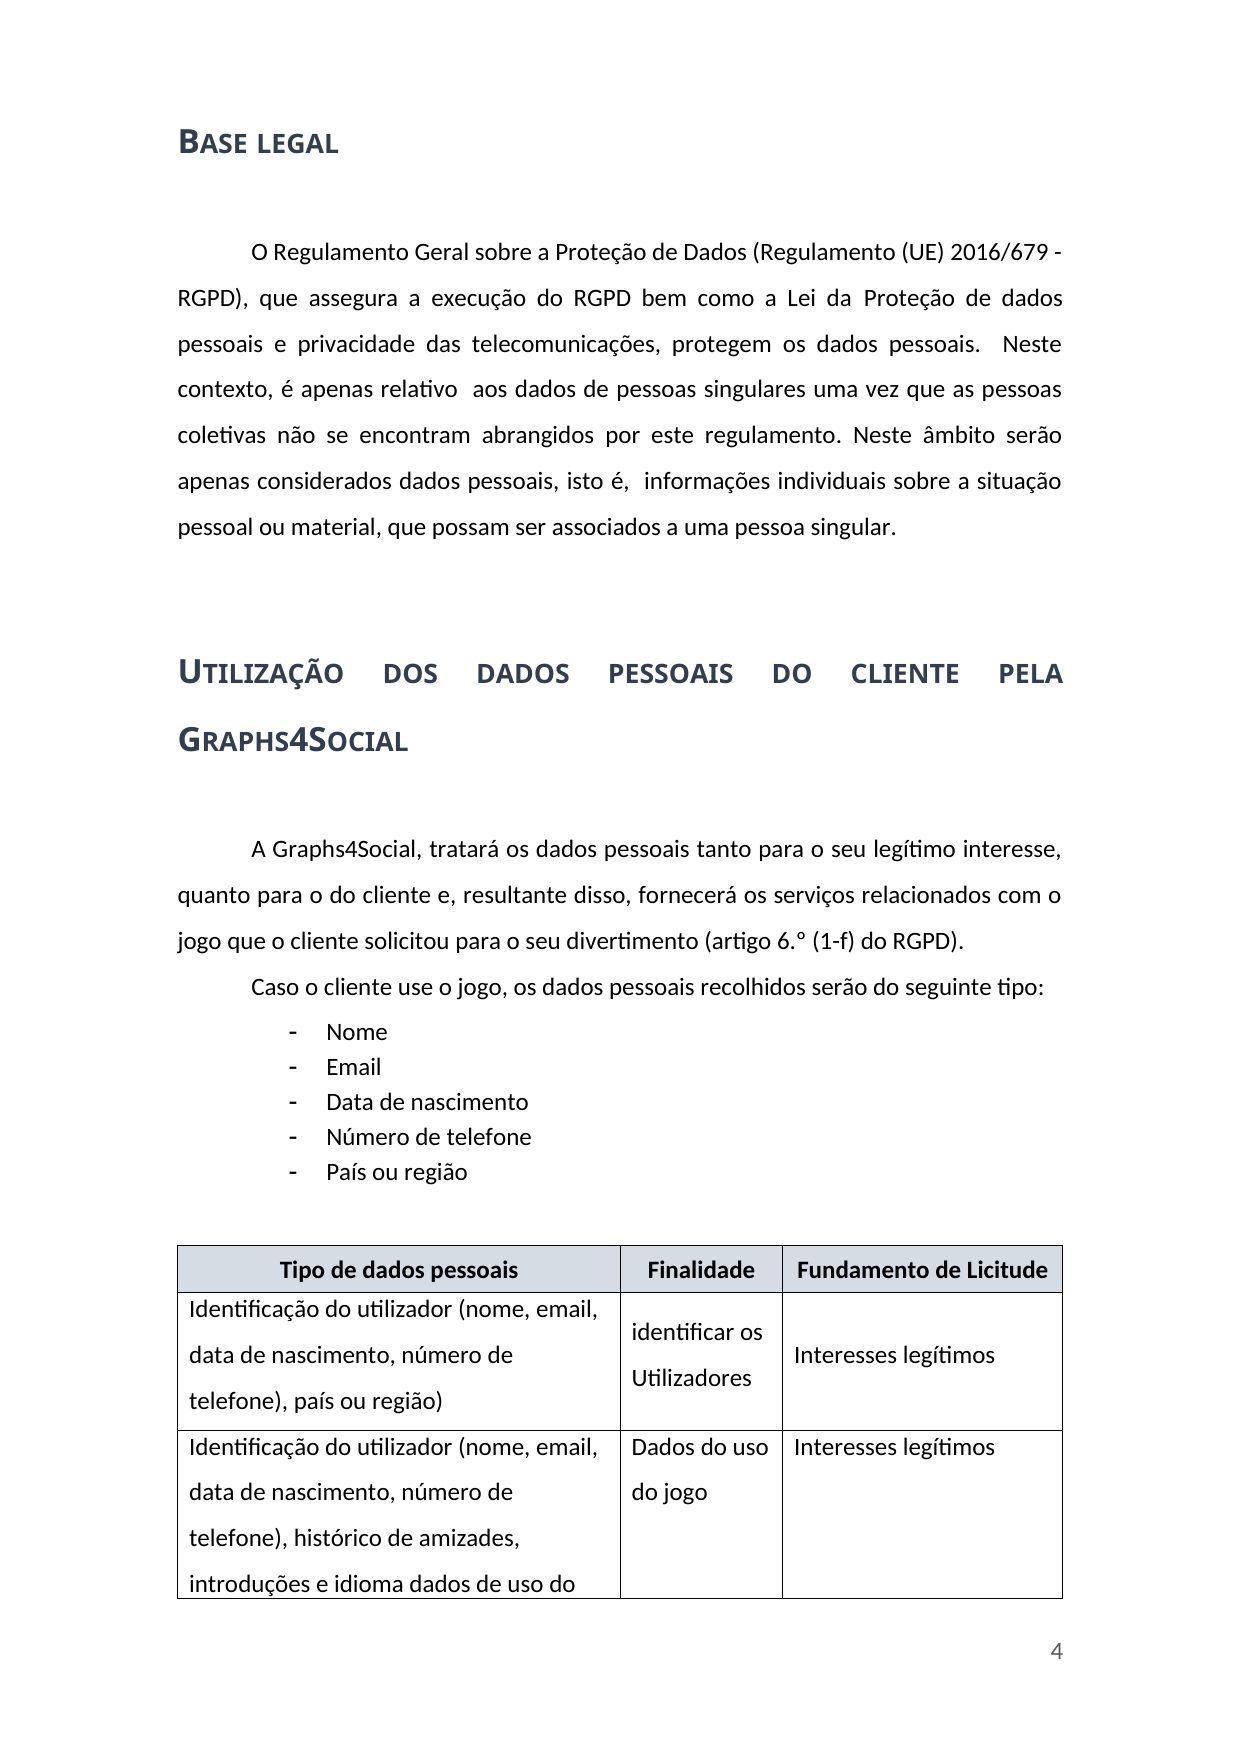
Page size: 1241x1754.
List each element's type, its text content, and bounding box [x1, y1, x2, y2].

text O Regulamento Geral sobre a Proteção de Dados (Regulamento (UE) 2016/679 - RGPD), que ﻿assegura a execução do RGPD bem como a Lei da ﻿Proteção de dados pessoais e privacidade das telecomunicações, protegem os dados pessoais. Neste contexto, é apenas relativo aos dados de pessoas singulares uma vez que as pessoas coletivas não se encontram abrangidos por este regulamento. Neste âmbito serão apenas considerados dados pessoais, isto é, informações individuais sobre a situação pessoal ou material, que possam ser associados a uma pessoa singular. [177, 236, 1063, 541]
list Número de telefone [288, 1122, 1063, 1152]
subtitle Base legal [177, 118, 1063, 164]
table_header Tipo de dados pessoais [178, 1246, 620, 1292]
text A Graphs4Social, tratará os dados pessoais tanto para o seu legítimo interesse, quanto para o do cliente e, resultante disso, fornecerá os serviços relacionados com o jogo que o cliente solicitou para o seu divertimento (artigo 6.º (1-f) do RGPD). [177, 834, 1063, 956]
table_header Finalidade [621, 1246, 782, 1292]
subtitle Utilização dos dados pessoais do cliente pela Graphs4Social [177, 647, 1063, 761]
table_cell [621, 1431, 782, 1598]
table_cell identificar os Utilizadores [621, 1293, 782, 1429]
table_header Fundamento de Licitude [783, 1246, 1062, 1292]
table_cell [178, 1431, 620, 1598]
list Data de nascimento [288, 1087, 1063, 1117]
list País ou região [288, 1157, 1063, 1187]
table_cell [783, 1431, 1062, 1598]
text Caso o cliente use o jogo, os dados pessoais recolhidos serão do seguinte tipo: [177, 971, 1063, 1001]
table_cell Identificação do utilizador (nome, email, data de nascimento, número de telefone), país ou região) [178, 1293, 620, 1429]
list Nome [288, 1017, 1063, 1047]
list Email [288, 1052, 1063, 1082]
table_cell Interesses legítimos [783, 1293, 1062, 1429]
